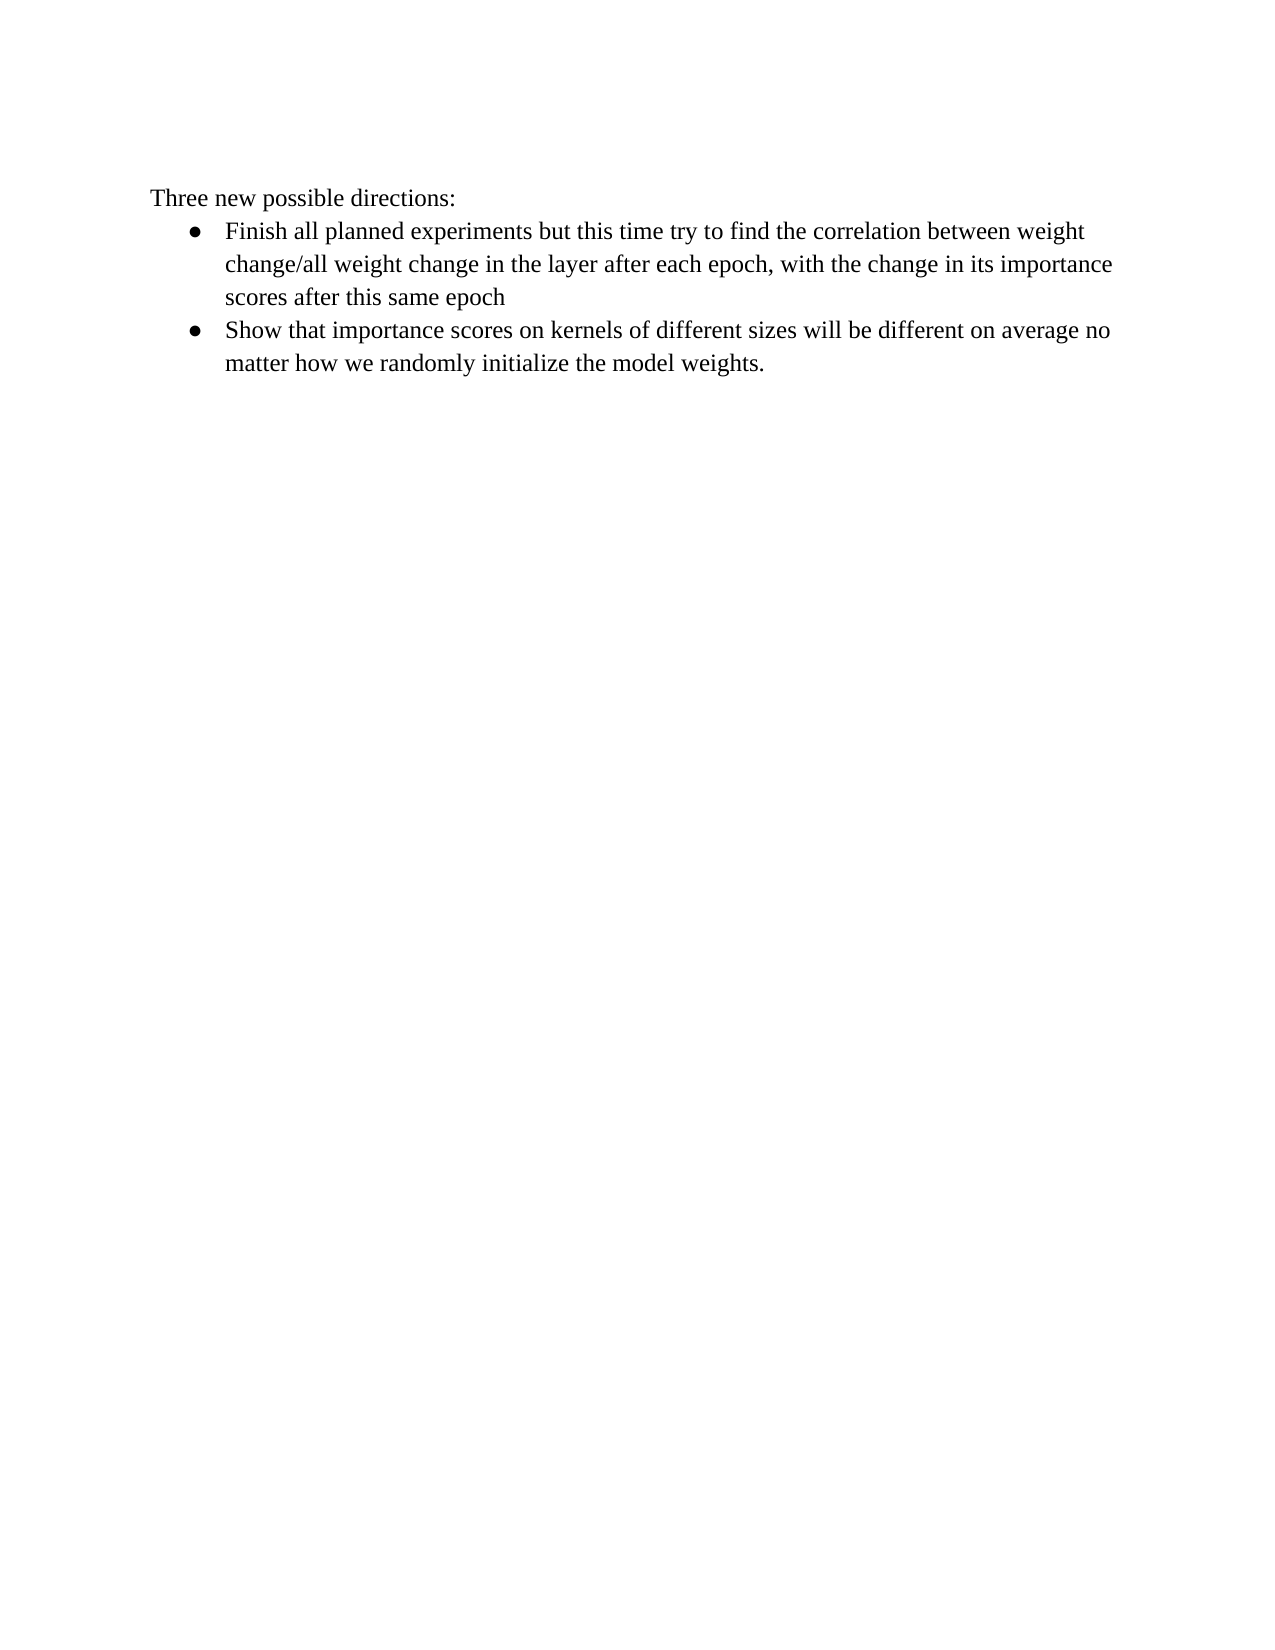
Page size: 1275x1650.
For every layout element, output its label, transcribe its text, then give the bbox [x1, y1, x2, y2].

text Three new possible directions: [150, 183, 1125, 212]
list Show that importance scores on kernels of different sizes will be different on average no matter how we randomly initialize the model weights. [187, 315, 1125, 377]
list Finish all planned experiments but this time try to find the correlation between weight change/all weight change in the layer after each epoch, with the change in its importance scores after this same epoch [187, 216, 1125, 311]
